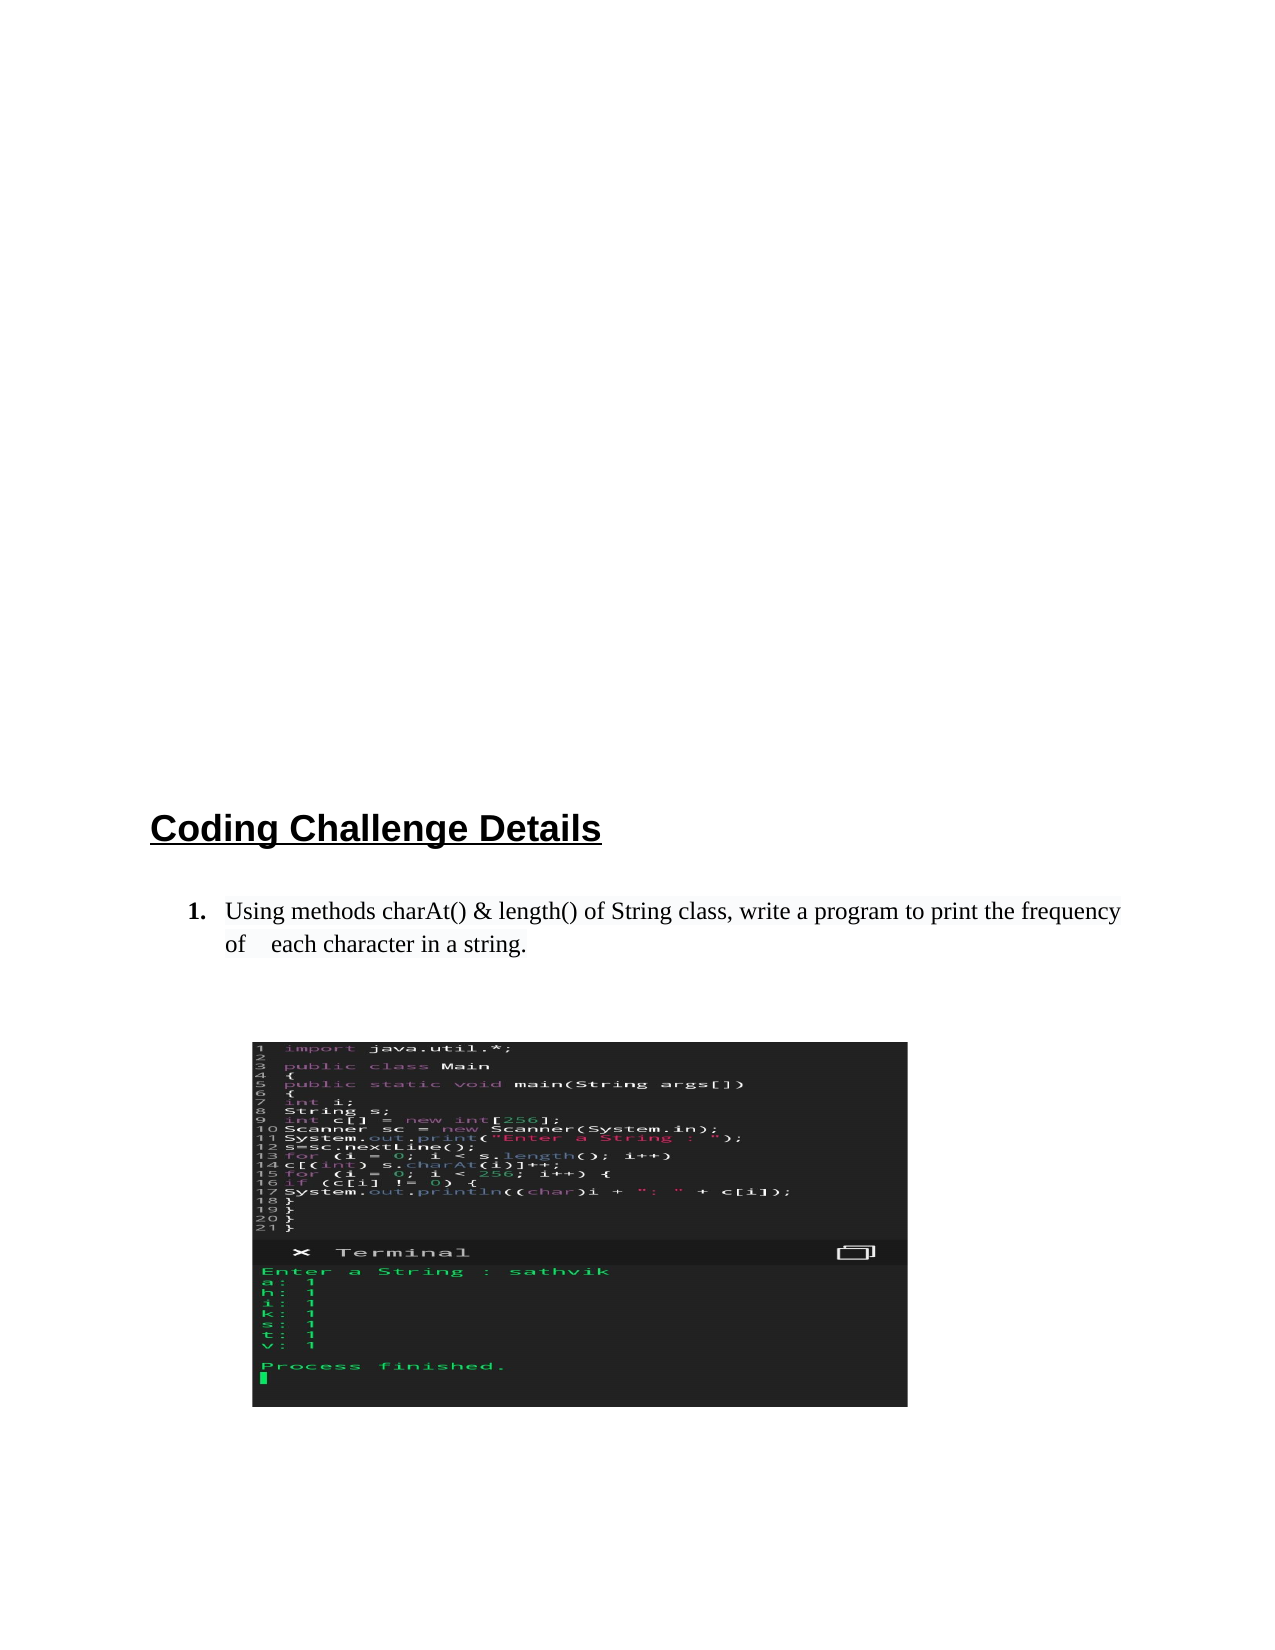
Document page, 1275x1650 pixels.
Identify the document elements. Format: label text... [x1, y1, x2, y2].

text Coding Challenge Details [150, 806, 1125, 849]
list Using methods charAt() & length() of String class, write a program to print the frequency of each character in a string. [187, 896, 1125, 958]
picture [252, 1042, 908, 1407]
